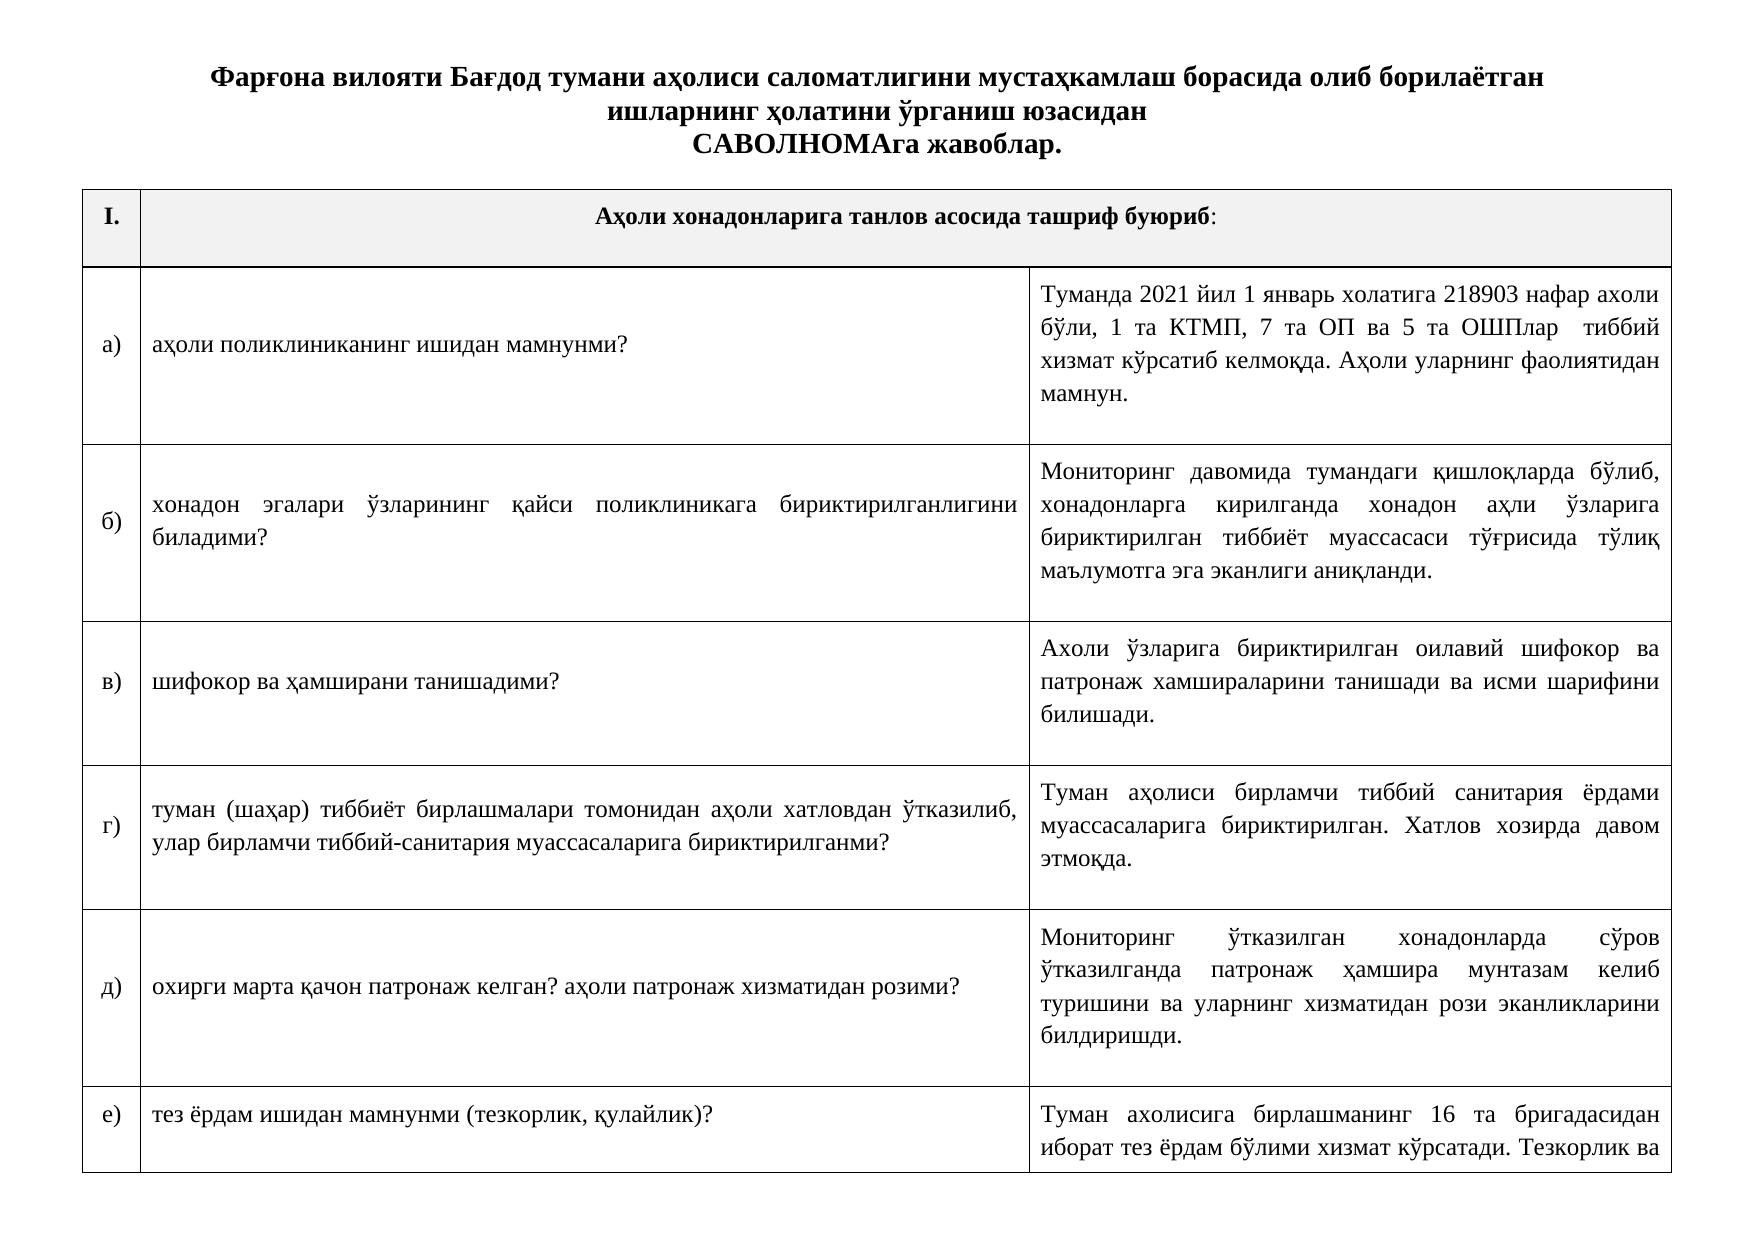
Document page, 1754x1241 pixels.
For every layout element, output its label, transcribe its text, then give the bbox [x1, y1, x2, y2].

table_cell Туман аҳолиси бирламчи тиббий санитария ёрдами муассасаларига бириктирилган. Хатлов хозирда давом этмоқда. [1030, 766, 1671, 909]
table_cell д) [83, 910, 140, 1086]
table_cell туман (шаҳар) тиббиёт бирлашмалари томонидан аҳоли хатловдан ўтказилиб, улар бирламчи тиббий-санитария муассасаларига бириктирилганми? [141, 766, 1029, 909]
table_cell охирги марта қачон патронаж келган? аҳоли патронаж хизматидан розими? [141, 910, 1029, 1086]
table_cell Мониторинг ўтказилган хонадонларда сўров ўтказилганда патронаж ҳамшира мунтазам келиб туришини ва уларнинг хизматидан рози эканликларини билдиришди. [1030, 910, 1671, 1086]
table_cell е) [83, 1087, 140, 1172]
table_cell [141, 1087, 1029, 1172]
table_header I. [83, 190, 140, 266]
table_cell Мониторинг давомида тумандаги қишлоқларда бўлиб, хонадонларга кирилганда хонадон аҳли ўзларига бириктирилган тиббиёт муассасаси тўғрисида тўлиқ маълумотга эга эканлиги аниқланди. [1030, 445, 1671, 621]
text САВОЛНОМАга жавоблар. [59, 126, 1695, 160]
table_cell Туманда 2021 йил 1 январь холатига 218903 нафар ахоли бўли, 1 та КТМП, 7 та ОП ва 5 та ОШПлар тиббий хизмат кўрсатиб келмоқда. Аҳоли уларнинг фаолиятидан мамнун. [1030, 268, 1671, 443]
text ишларнинг ҳолатини ўрганиш юзасидан [59, 93, 1695, 126]
table_cell г) [83, 766, 140, 909]
table_cell б) [83, 445, 140, 621]
table_cell аҳоли поликлиниканинг ишидан мамнунми? [141, 268, 1029, 443]
table_cell а) [83, 268, 140, 443]
table_cell шифокор ва ҳамширани танишадими? [141, 622, 1029, 765]
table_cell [1030, 1087, 1671, 1172]
table_header Аҳоли хонадонларига танлов асосида ташриф буюриб: [141, 190, 1671, 266]
table_cell в) [83, 622, 140, 765]
table_cell Ахоли ўзларига бириктирилган оилавий шифокор ва патронаж хамшираларини танишади ва исми шарифини билишади. [1030, 622, 1671, 765]
table_cell хонадон эгалари ўзларининг қайси поликлиникага бириктирилганлигини биладими? [141, 445, 1029, 621]
text Фарғона вилояти Бағдод тумани аҳолиси саломатлигини мустаҳкамлаш борасида олиб борилаётган [59, 59, 1695, 93]
